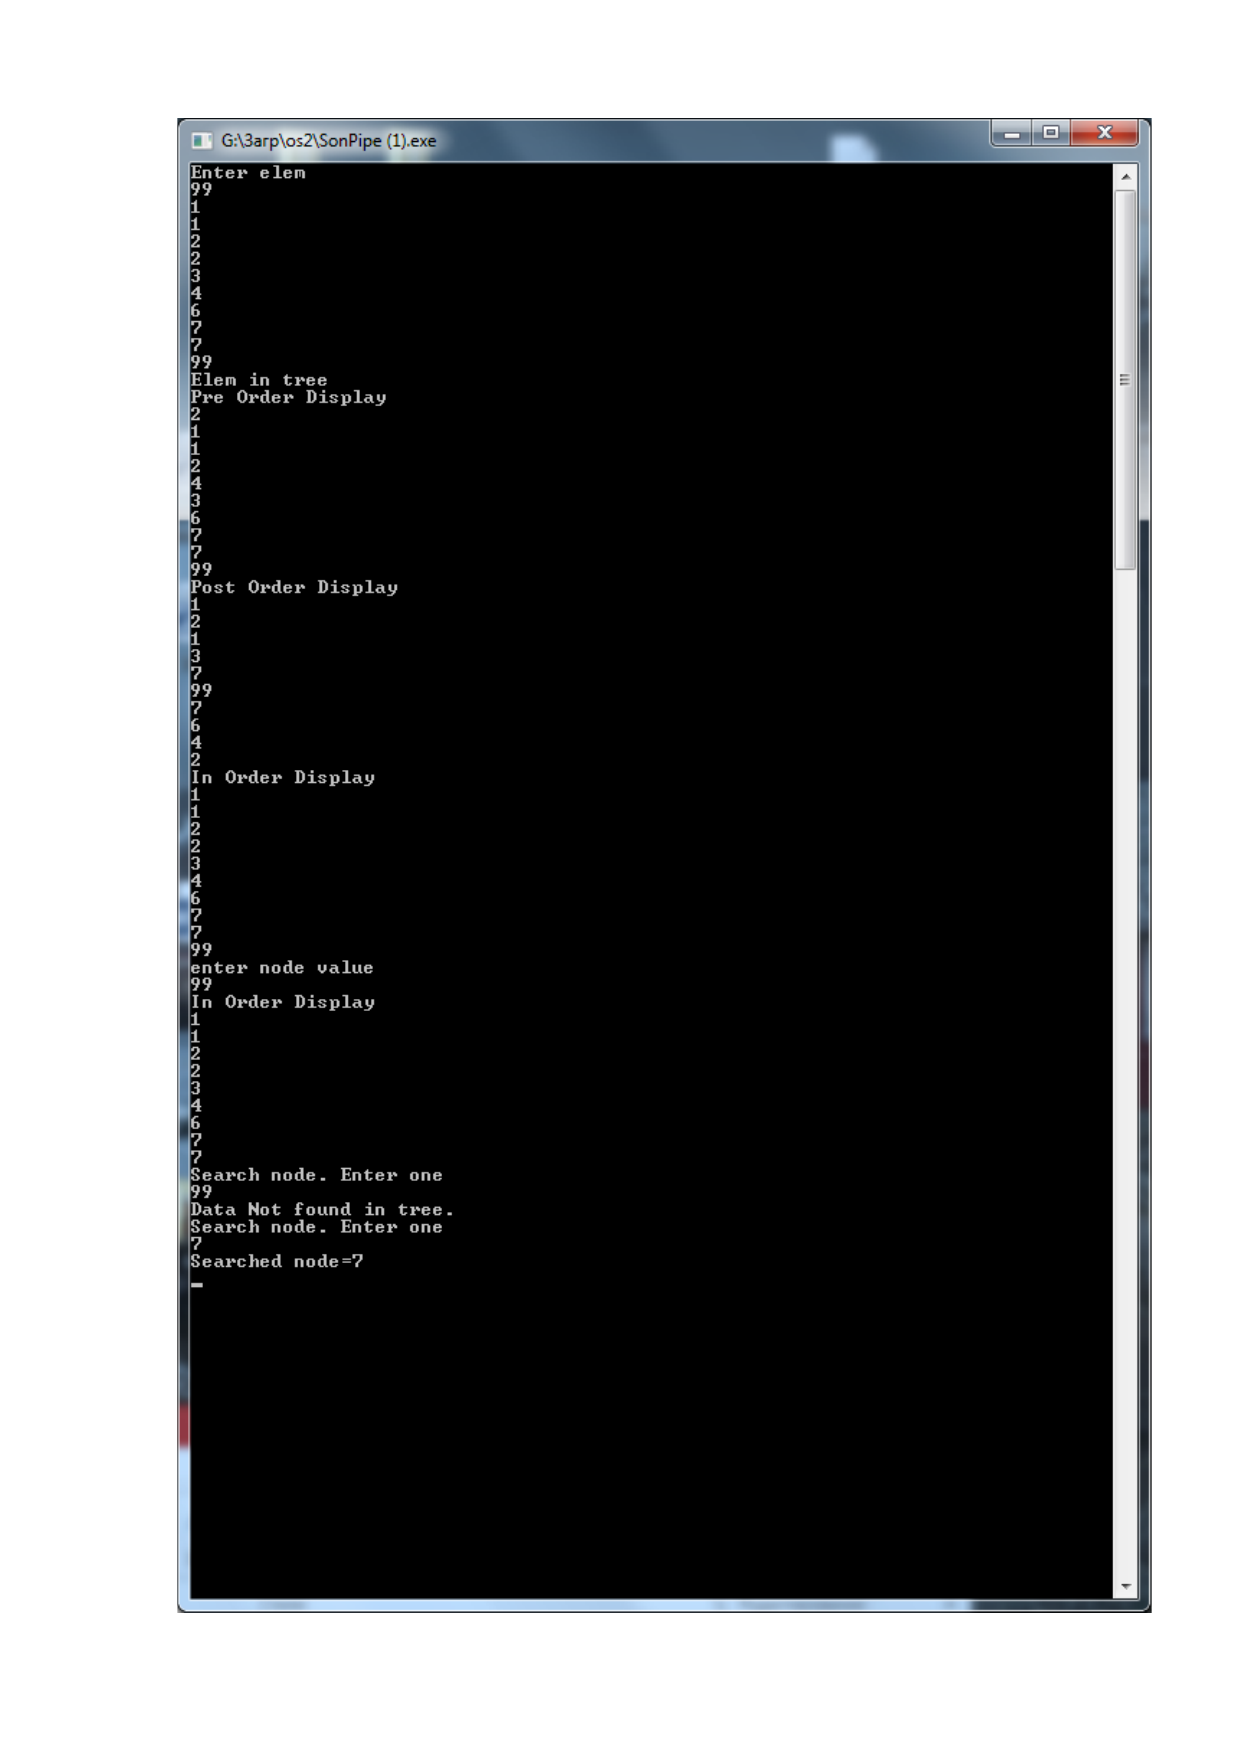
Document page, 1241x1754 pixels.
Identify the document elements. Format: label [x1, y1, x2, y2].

picture [177, 118, 1152, 1613]
